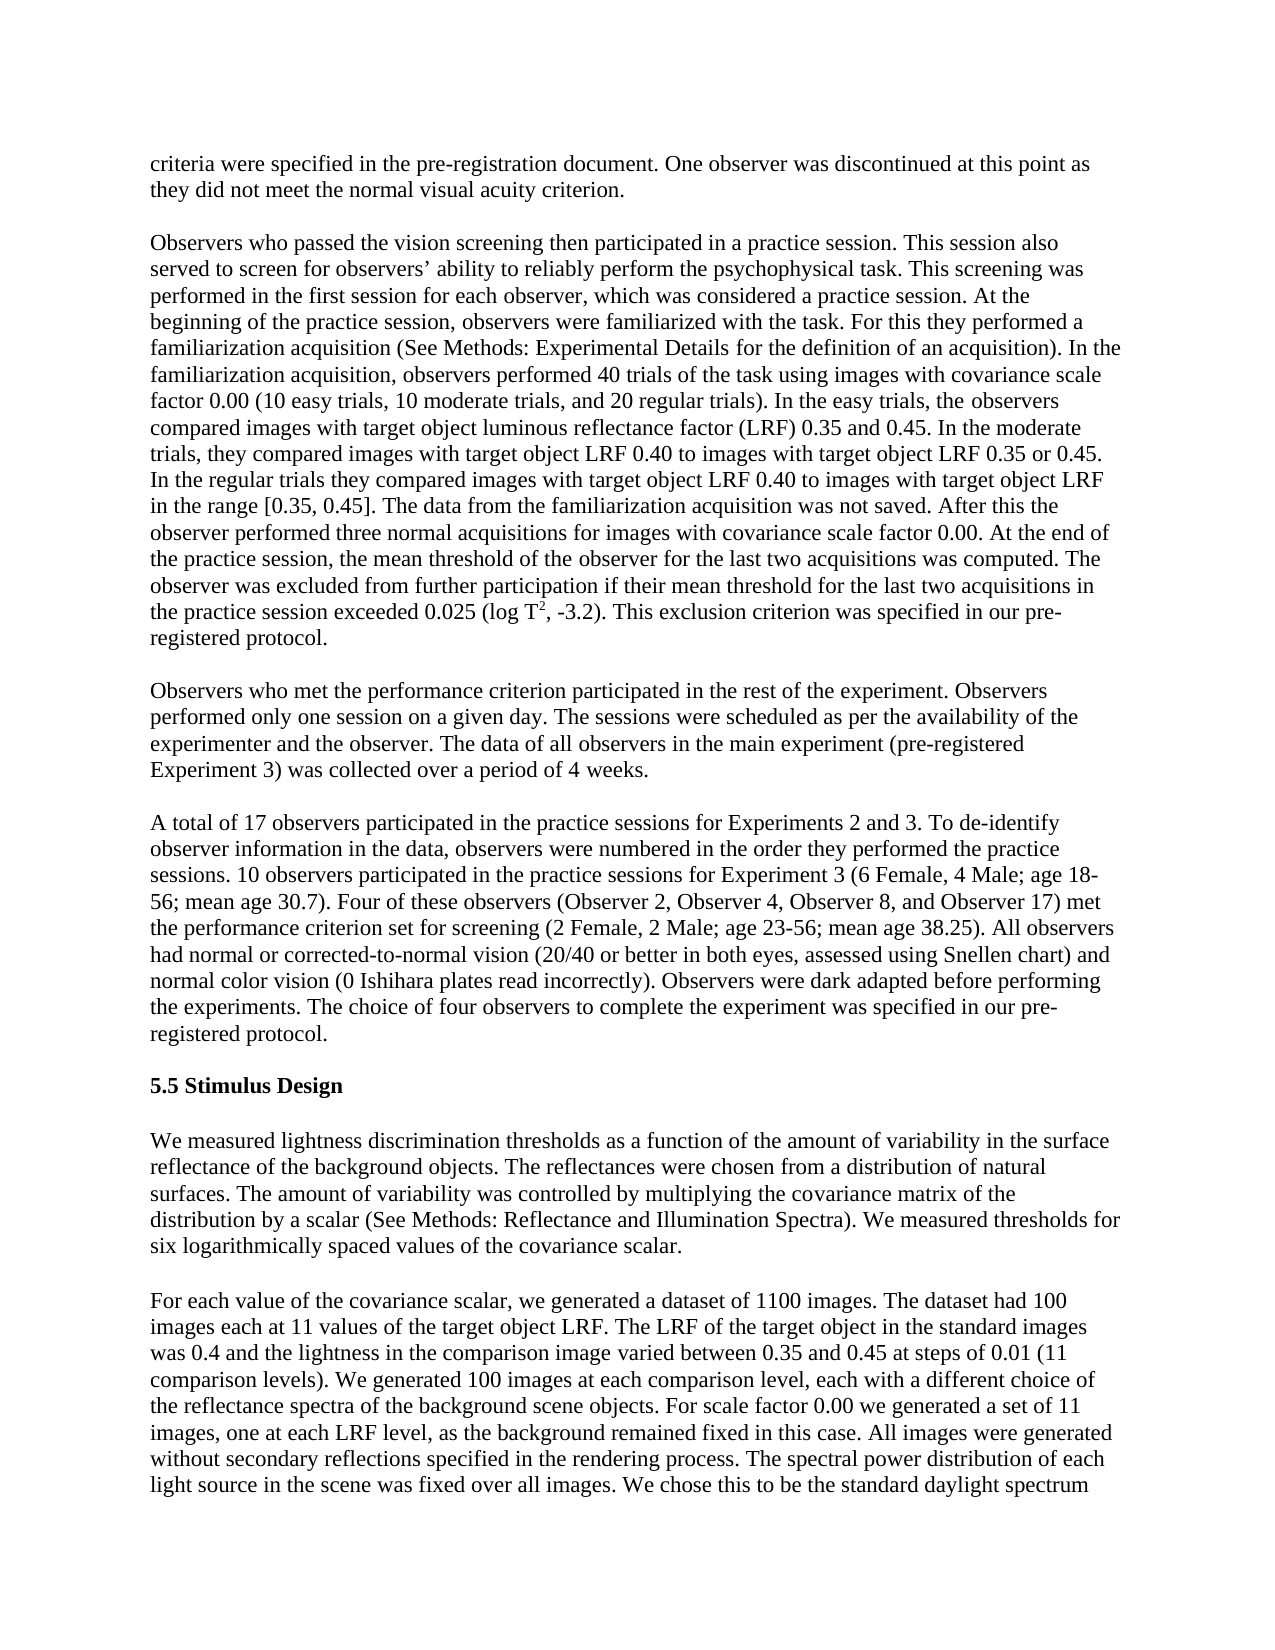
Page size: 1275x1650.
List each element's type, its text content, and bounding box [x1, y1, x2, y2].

text A total of 17 observers participated in the practice sessions for Experiments 2 and 3. To de-identify observer information in the data, observers were numbered in the order they performed the practice sessions. 10 observers participated in the practice sessions for Experiment 3 (6 Female, 4 Male; age 18-56; mean age 30.7). Four of these observers (Observer 2, Observer 4, Observer 8, and Observer 17) met the performance criterion set for screening (2 Female, 2 Male; age 23-56; mean age 38.25). All observers had normal or corrected-to-normal vision (20/40 or better in both eyes, assessed using Snellen chart) and normal color vision (0 Ishihara plates read incorrectly). Observers were dark adapted before performing the experiments. The choice of four observers to complete the experiment was specified in our pre-registered protocol. [150, 809, 1125, 1046]
text Observers who met the performance criterion participated in the rest of the experiment. Observers performed only one session on a given day. The sessions were scheduled as per the availability of the experimenter and the observer. The data of all observers in the main experiment (pre-registered Experiment 3) was collected over a period of 4 weeks. [150, 677, 1125, 782]
text 5.5 Stimulus Design [150, 1072, 1125, 1099]
text We measured lightness discrimination thresholds as a function of the amount of variability in the surface reflectance of the background objects. The reflectances were chosen from a distribution of natural surfaces. The amount of variability was controlled by multiplying the covariance matrix of the distribution by a scalar (See Methods: Reflectance and Illumination Spectra). We measured thresholds for six logarithmically spaced values of the covariance scalar. [150, 1127, 1125, 1259]
